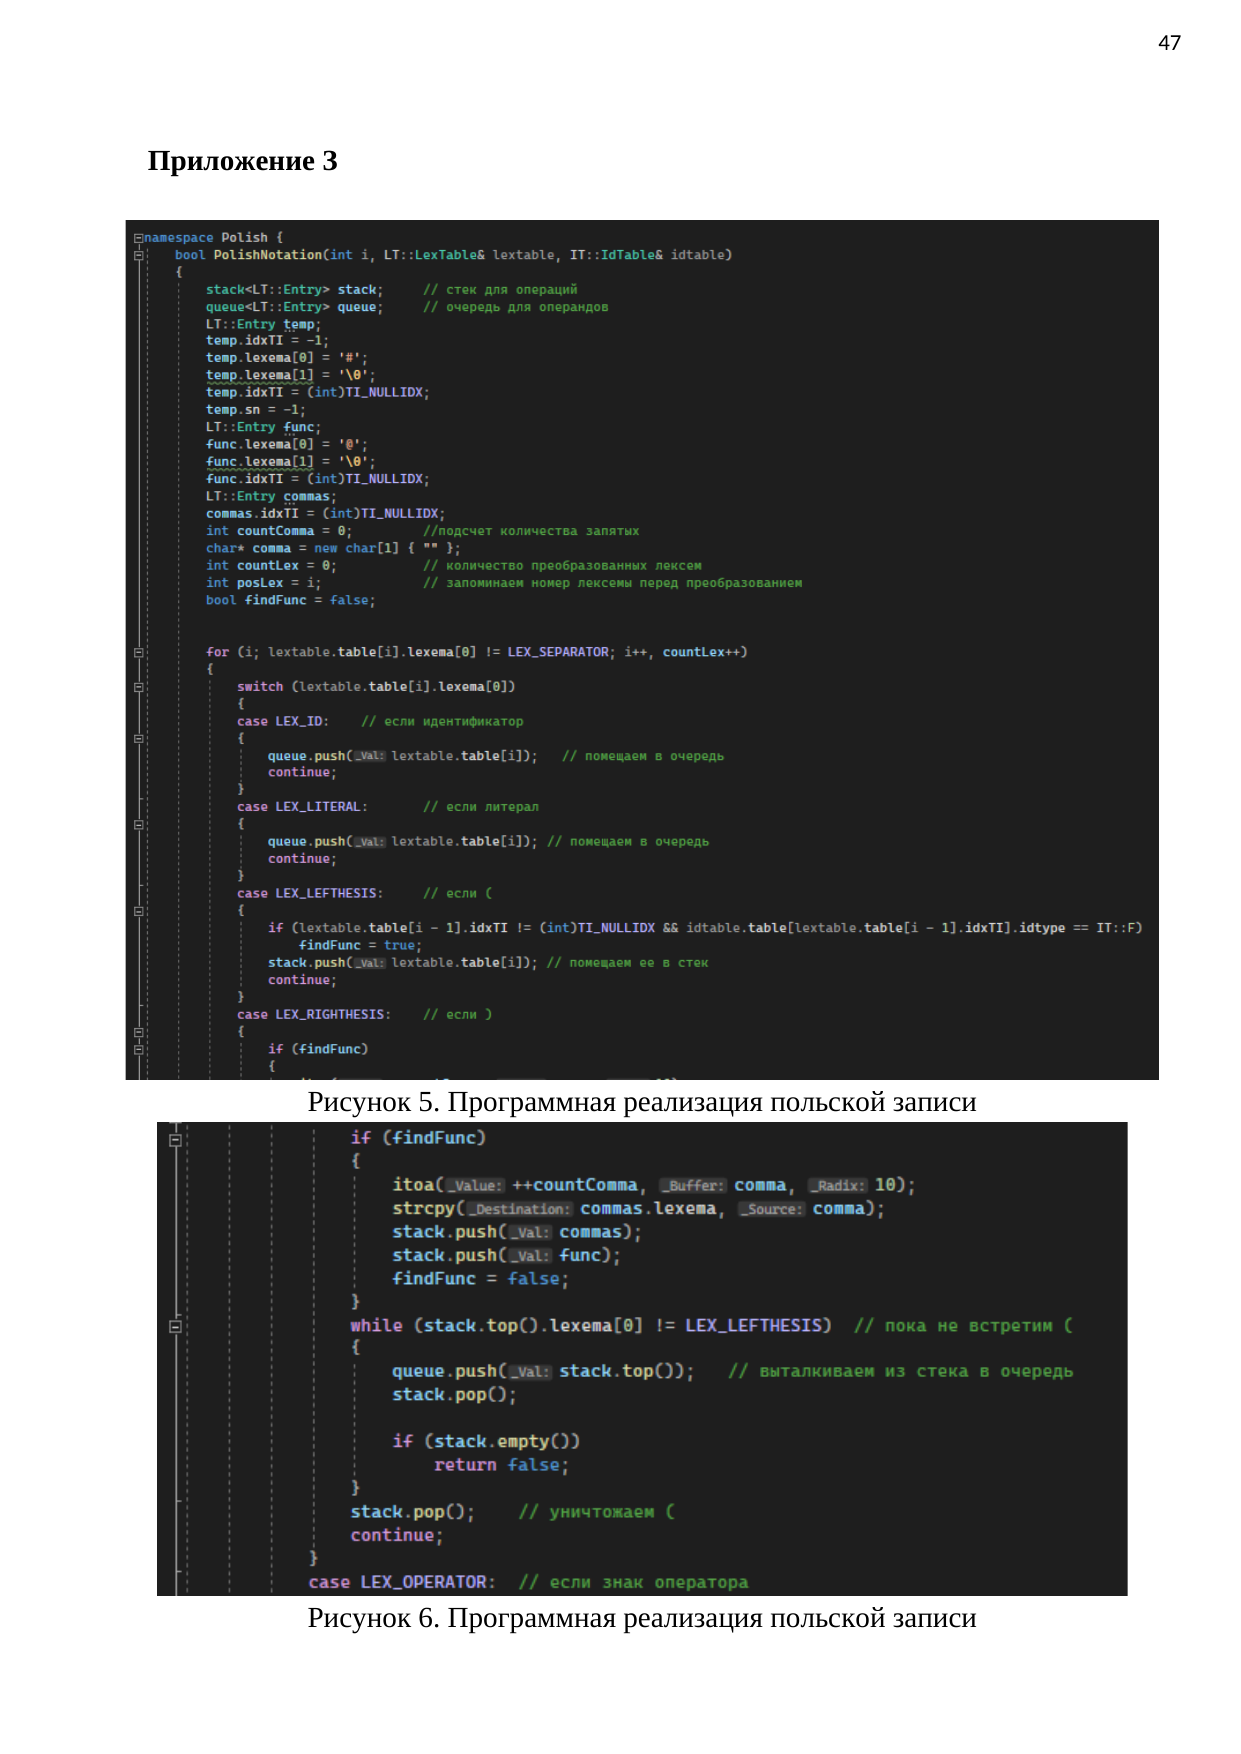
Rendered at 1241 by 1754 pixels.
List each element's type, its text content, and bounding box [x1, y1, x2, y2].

picture [125, 220, 1159, 1080]
text Рисунок 5. Программная реализация польской записи [103, 1084, 1181, 1117]
picture [157, 1122, 1128, 1596]
subtitle Приложение З [148, 143, 1181, 177]
text Рисунок 6. Программная реализация польской записи [103, 1600, 1181, 1633]
